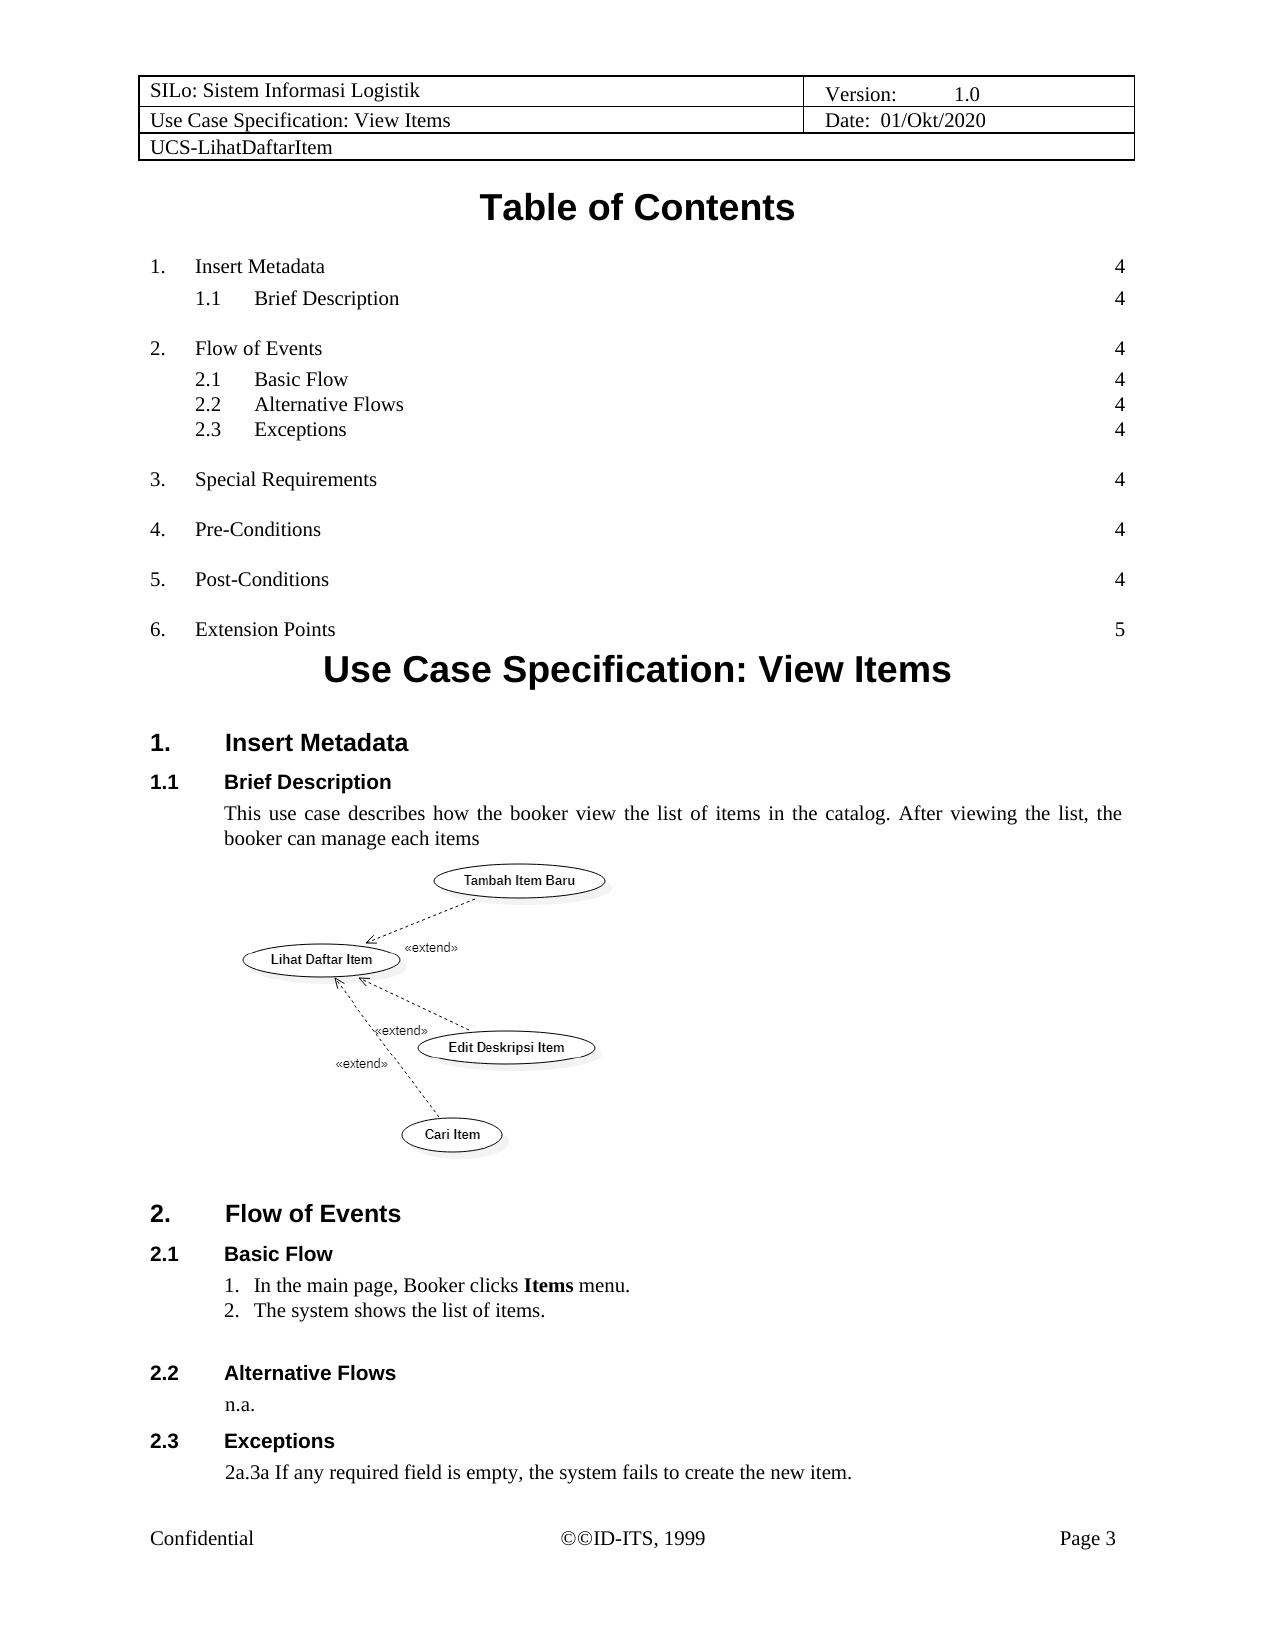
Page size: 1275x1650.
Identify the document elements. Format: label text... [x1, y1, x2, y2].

text 3. Special Requirements 4 [150, 466, 1050, 491]
text 2.1 Basic Flow 4 [195, 366, 1050, 391]
text 5. Post-Conditions 4 [150, 566, 1050, 591]
text 6. Extension Points 5 [150, 616, 1050, 641]
text 1. In the main page, Booker clicks Items menu. [224, 1272, 1125, 1297]
text 2. Flow of Events 4 [150, 335, 1050, 360]
text 2.3 Exceptions 4 [195, 416, 1050, 441]
text 1. Insert Metadata 4 [150, 253, 1050, 278]
subtitle Exceptions [150, 1428, 1125, 1453]
text 2a.3a If any required field is empty, the system fails to create the new item. [225, 1459, 1125, 1484]
picture [223, 850, 618, 1162]
text 1.1 Brief Description 4 [195, 285, 1050, 310]
subtitle Flow of Events [150, 1199, 1125, 1228]
text 4. Pre-Conditions 4 [150, 516, 1050, 541]
text This use case describes how the booker view the list of items in the catalog. After viewing the list, the booker can manage each items [224, 800, 1125, 850]
subtitle Alternative Flows [150, 1359, 1125, 1384]
subtitle Insert Metadata [150, 728, 1125, 757]
title Use Case Specification: Lihat Daftar Item [150, 647, 1125, 690]
text 2.2 Alternative Flows 4 [195, 391, 1050, 416]
text n.a. [150, 1391, 1125, 1416]
subtitle Basic Flow [150, 1241, 1125, 1266]
text 2. The system shows the list of items. [224, 1297, 1125, 1322]
subtitle Brief Description [150, 769, 1125, 794]
title Table of Contents [150, 185, 1125, 228]
